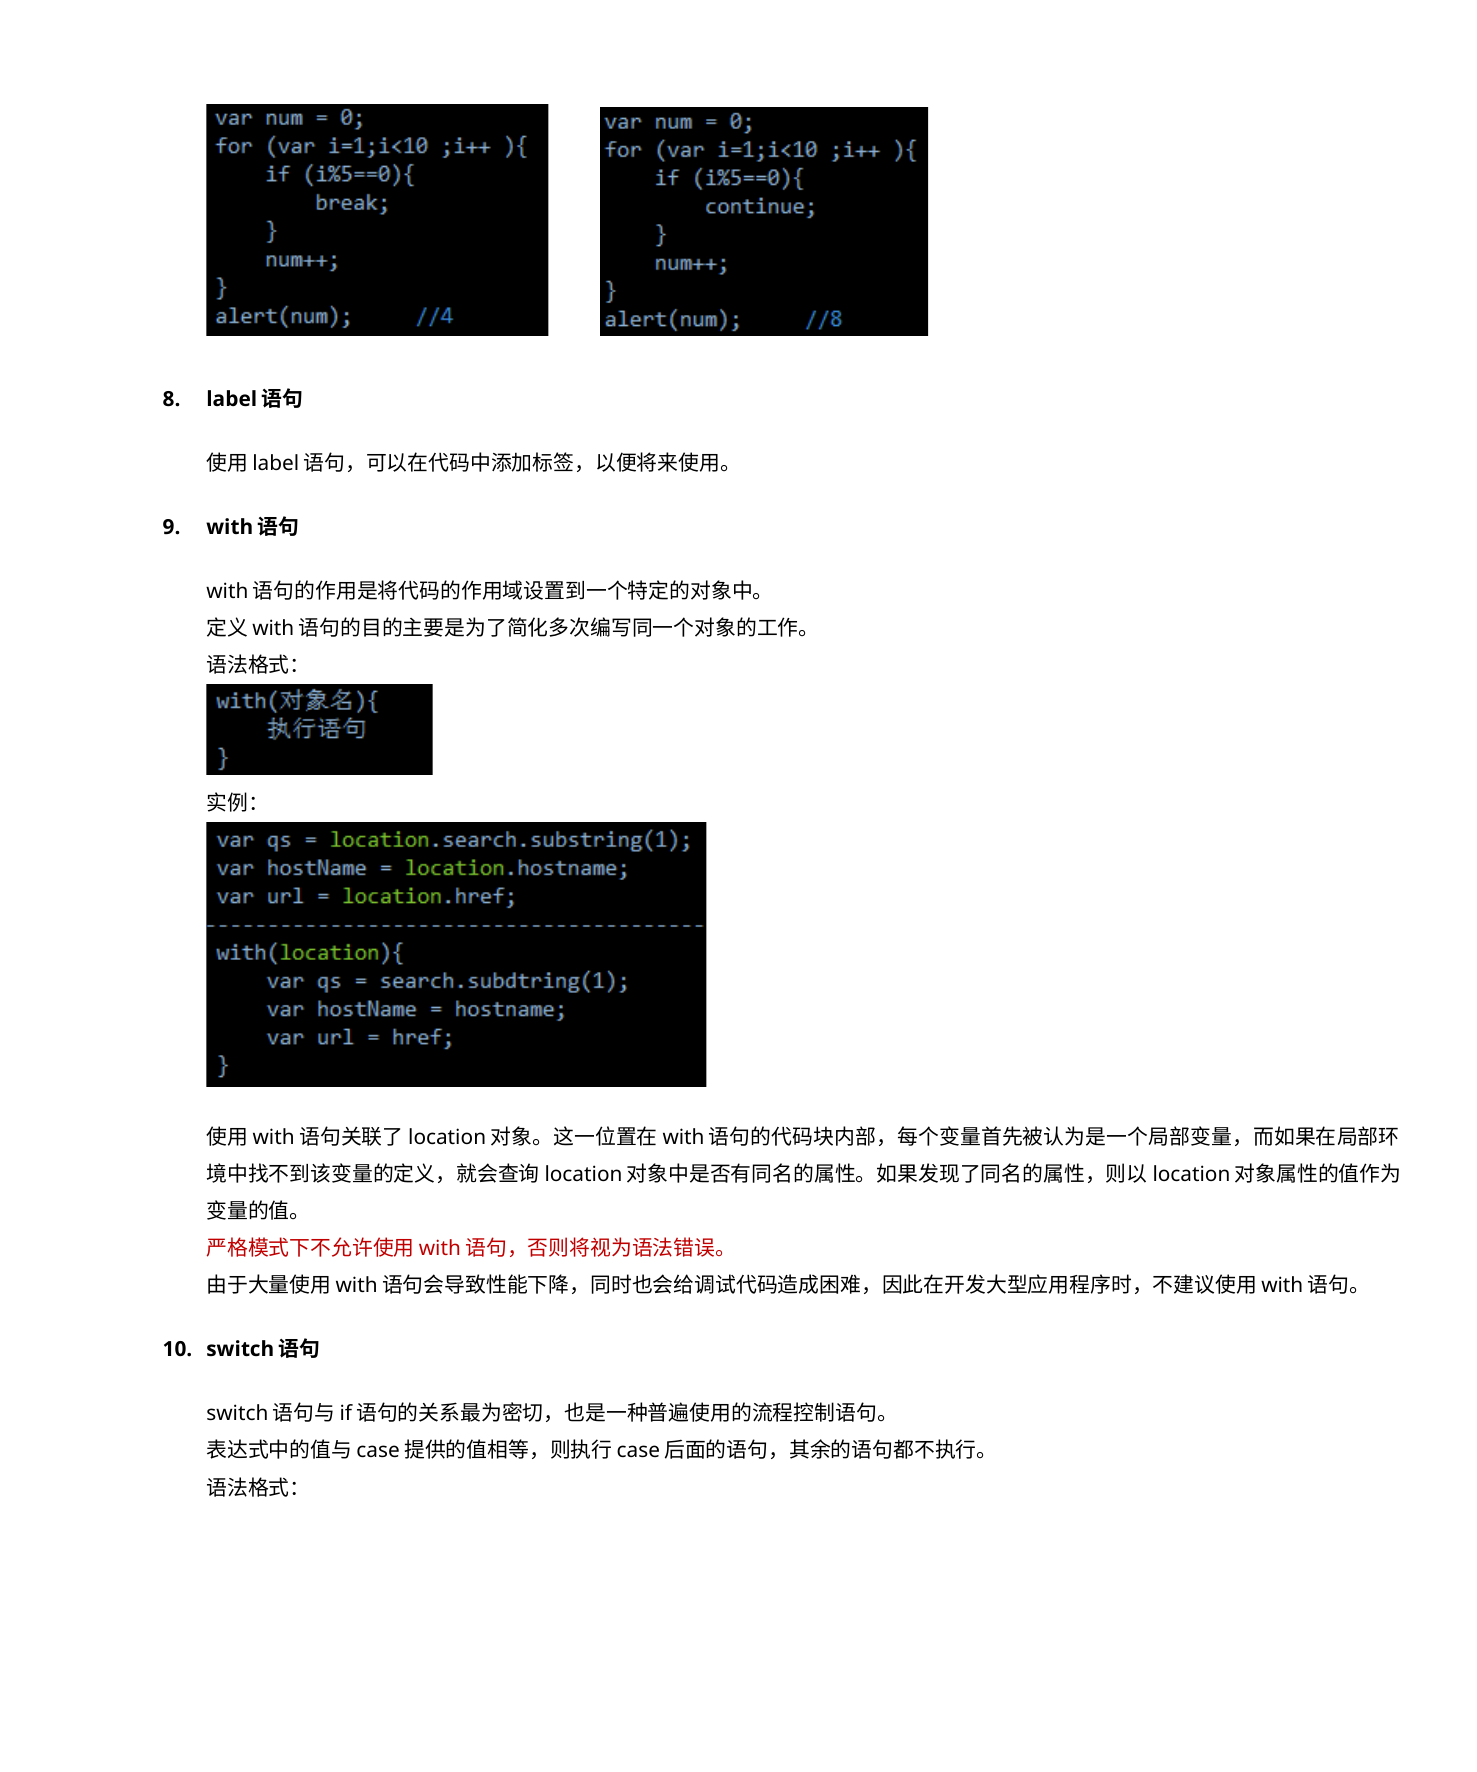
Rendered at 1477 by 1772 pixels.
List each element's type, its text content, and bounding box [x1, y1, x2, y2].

picture [206, 104, 549, 336]
text 实例： [206, 786, 1401, 818]
text 语法格式： [206, 647, 1401, 679]
subtitle label语句 [162, 381, 1401, 413]
subtitle switch语句 [162, 1332, 1401, 1364]
text 由于大量使用with语句会导致性能下降，同时也会给调试代码造成困难，因此在开发大型应用程序时，不建议使用with语句。 [206, 1267, 1401, 1300]
picture [206, 684, 433, 775]
text 使用with语句关联了location对象。这一位置在with语句的代码块内部，每个变量首先被认为是一个局部变量，而如果在局部环境中找不到该变量的定义，就会查询location对象中是否有同名的属性。如果发现了同名的属性，则以location对象属性的值作为变量的值。 [206, 1119, 1401, 1226]
text switch语句与if语句的关系最为密切，也是一种普遍使用的流程控制语句。 [206, 1396, 1401, 1428]
text 语法格式： [206, 1469, 1401, 1502]
picture [206, 822, 707, 1087]
text 表达式中的值与case提供的值相等，则执行case后面的语句，其余的语句都不执行。 [206, 1433, 1401, 1465]
text 使用label语句，可以在代码中添加标签，以便将来使用。 [206, 445, 1401, 477]
subtitle with语句 [162, 509, 1401, 542]
text with语句的作用是将代码的作用域设置到一个特定的对象中。 [206, 573, 1401, 606]
picture [600, 107, 929, 336]
text 定义with语句的目的主要是为了简化多次编写同一个对象的工作。 [206, 610, 1401, 643]
text 严格模式下不允许使用with语句，否则将视为语法错误。 [206, 1231, 1401, 1263]
